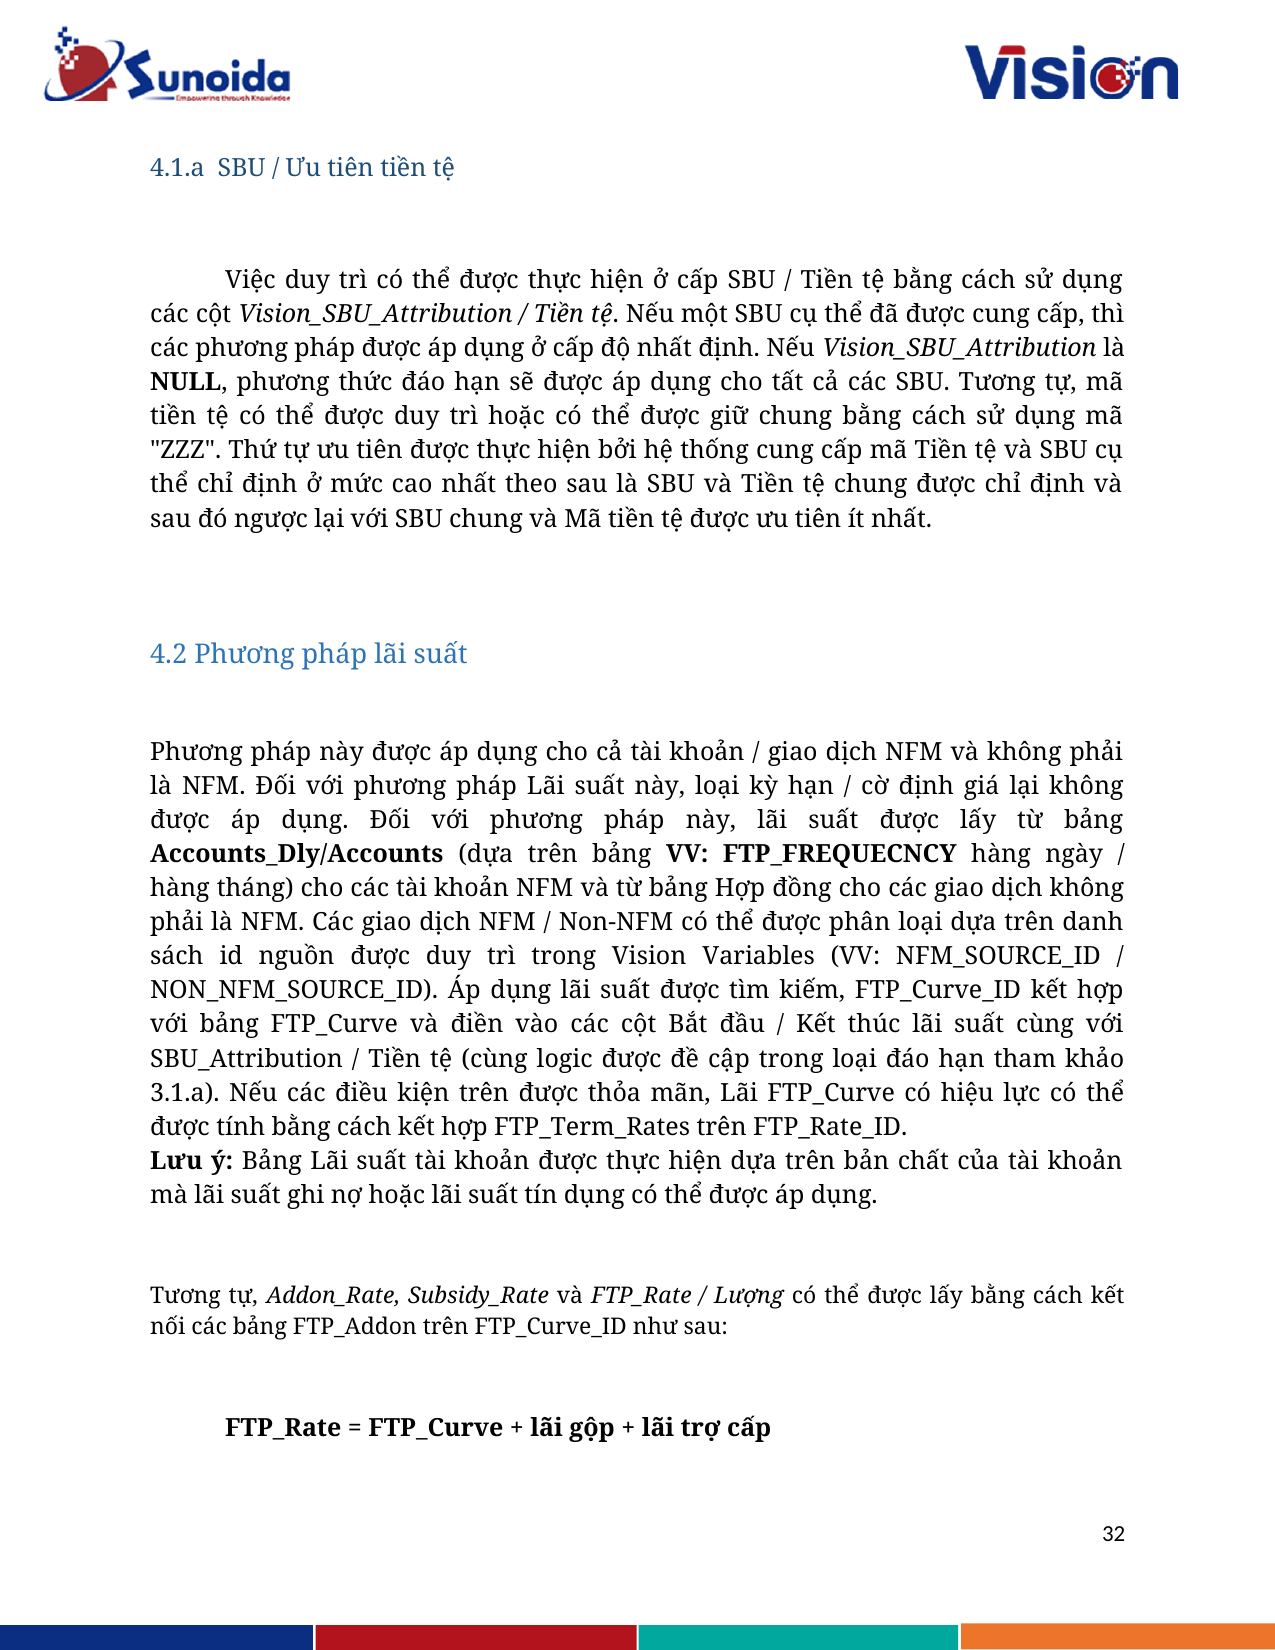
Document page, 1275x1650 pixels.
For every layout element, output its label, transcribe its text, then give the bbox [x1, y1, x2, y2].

text FTP_Rate = FTP_Curve + lãi gộp + lãi trợ cấp [150, 1409, 1125, 1443]
text Tương tự, Addon_Rate, Subsidy_Rate và FTP_Rate / Lượng có thể được lấy bằng cách kết nối các bảng FTP_Addon trên FTP_Curve_ID như sau: [150, 1279, 1125, 1341]
subtitle 4.2 Phương pháp lãi suất [150, 634, 1125, 671]
picture [42, 25, 291, 101]
text Phương pháp này được áp dụng cho cả tài khoản / giao dịch NFM và không phải là NFM. Đối với phương pháp Lãi suất này, loại kỳ hạn / cờ định giá lại không được áp dụng. Đối với phương pháp này, lãi suất được lấy từ bảng Accounts_Dly/Accounts (dựa trên bảng VV: FTP_FREQUECNCY hàng ngày / hàng tháng) cho các tài khoản NFM và từ bảng Hợp đồng cho các giao dịch không phải là NFM. Các giao dịch NFM / Non-NFM có thể được phân loại dựa trên danh sách id nguồn được duy trì trong Vision Variables (VV: NFM_SOURCE_ID / NON_NFM_SOURCE_ID). Áp dụng lãi suất được tìm kiếm, FTP_Curve_ID kết hợp với bảng FTP_Curve và điền vào các cột Bắt đầu / Kết thúc lãi suất cùng với SBU_Attribution / Tiền tệ (cùng logic được đề cập trong loại đáo hạn tham khảo 3.1.a). Nếu các điều kiện trên được thỏa mãn, Lãi FTP_Curve có hiệu lực có thể được tính bằng cách kết hợp FTP_Term_Rates trên FTP_Rate_ID. [150, 734, 1125, 1142]
subtitle 4.1.a SBU / Ưu tiên tiền tệ [150, 150, 1125, 184]
text Lưu ý: Bảng Lãi suất tài khoản được thực hiện dựa trên bản chất của tài khoản mà lãi suất ghi nợ hoặc lãi suất tín dụng có thể được áp dụng. [150, 1142, 1125, 1211]
text Việc duy trì có thể được thực hiện ở cấp SBU / Tiền tệ bằng cách sử dụng các cột Vision_SBU_Attribution / Tiền tệ. Nếu một SBU cụ thể đã được cung cấp, thì các phương pháp được áp dụng ở cấp độ nhất định. Nếu Vision_SBU_Attribution là NULL, phương thức đáo hạn sẽ được áp dụng cho tất cả các SBU. Tương tự, mã tiền tệ có thể được duy trì hoặc có thể được giữ chung bằng cách sử dụng mã "ZZZ". Thứ tự ưu tiên được thực hiện bởi hệ thống cung cấp mã Tiền tệ và SBU cụ thể chỉ định ở mức cao nhất theo sau là SBU và Tiền tệ chung được chỉ định và sau đó ngược lại với SBU chung và Mã tiền tệ được ưu tiên ít nhất. [150, 262, 1125, 534]
picture [964, 45, 1179, 99]
